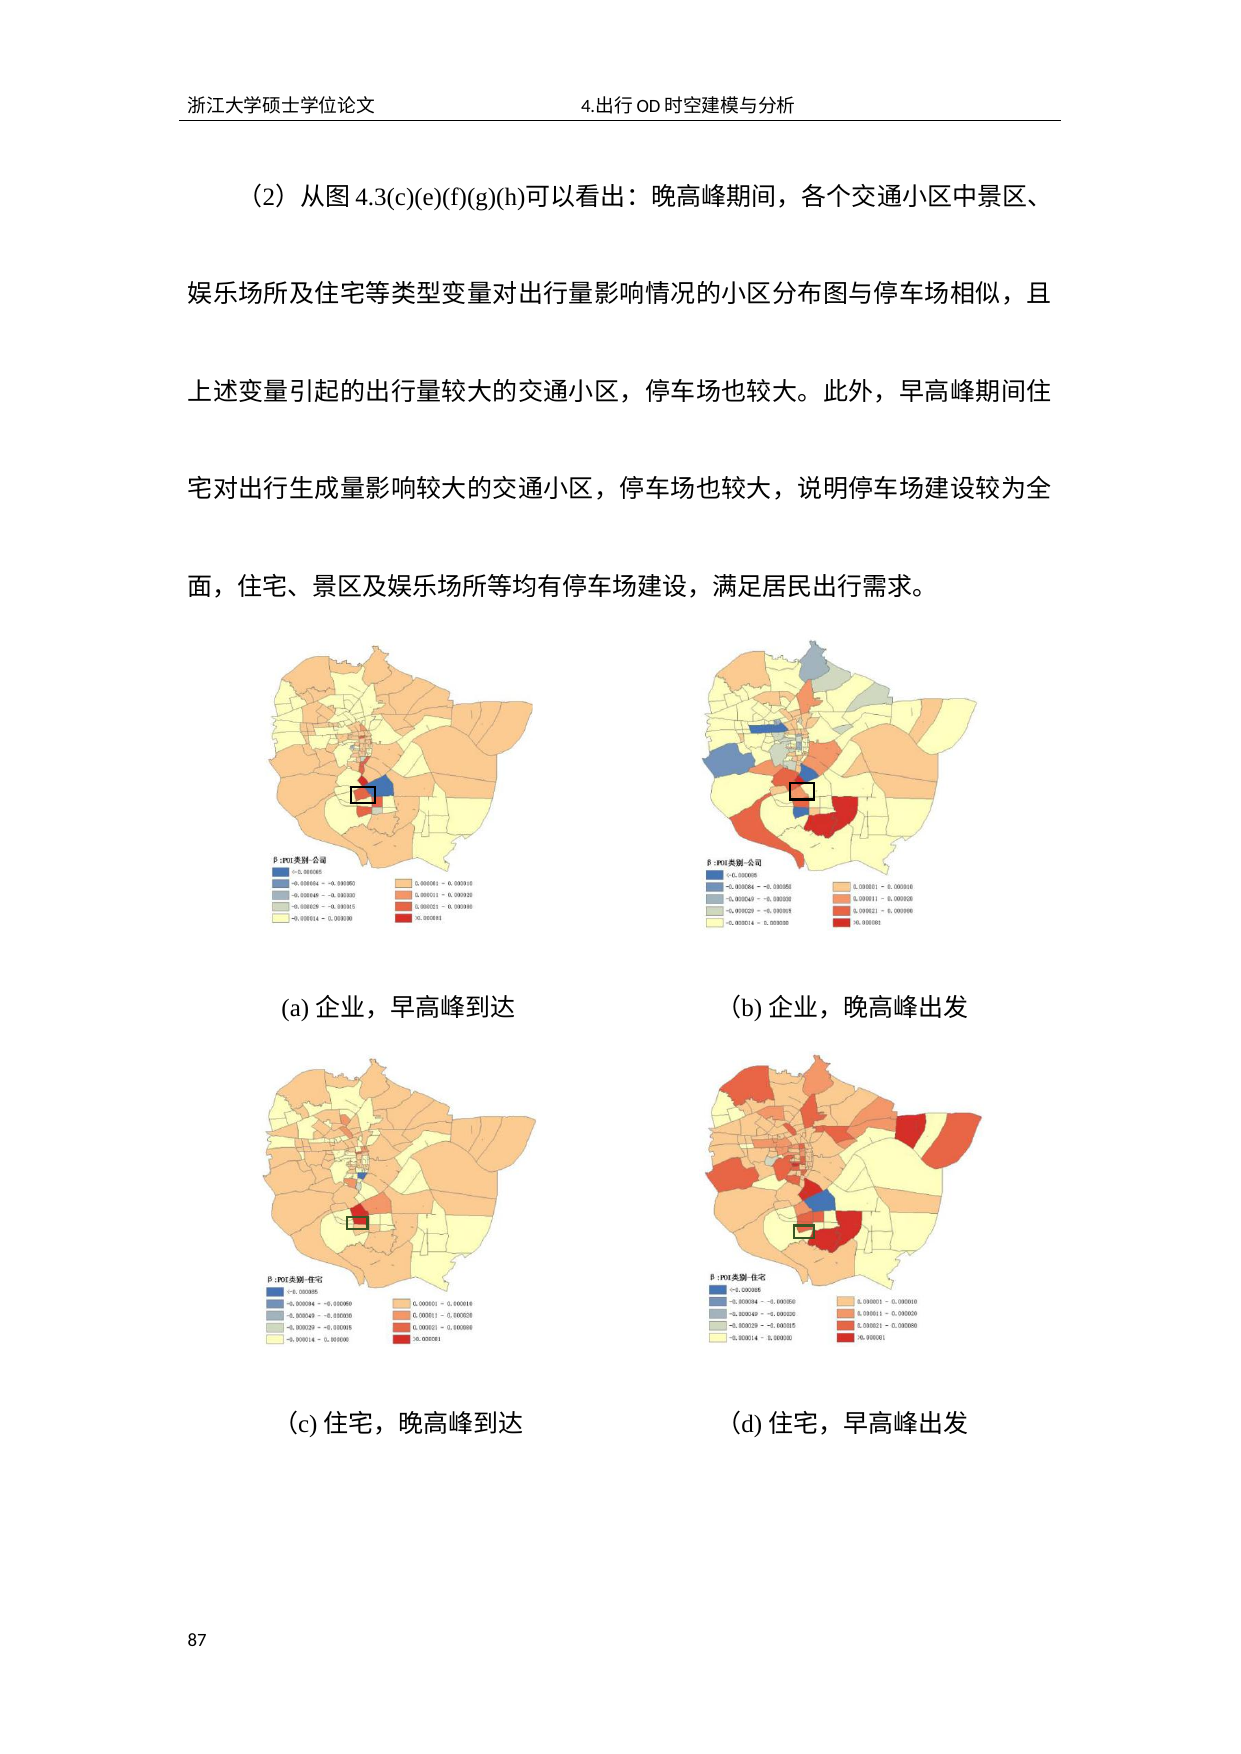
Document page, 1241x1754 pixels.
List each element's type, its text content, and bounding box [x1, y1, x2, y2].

picture [699, 635, 985, 931]
table_header 企业，早高峰到达 [176, 635, 620, 1051]
table_cell （d) 住宅，早高峰出发 [620, 1051, 1064, 1467]
list 从图4.3(c)(e)(f)(g)(h)可以看出：晚高峰期间，各个交通小区中景区、娱乐场所及住宅等类型变量对出行量影响情况的小区分布图与停车场相似，且上述变量引起的出行量较大的交通小区，停车场也较大。此外，早高峰期间住宅对出行生成量影响较大的交通小区，停车场也较大，说明停车场建设较为全面，住宅、景区及娱乐场所等均有停车场建设，满足居民出行需求。 [187, 162, 1053, 617]
table_header （b) 企业，晚高峰出发 [620, 635, 1064, 1051]
picture [259, 1051, 537, 1347]
table_cell （c) 住宅，晚高峰到达 [176, 1051, 620, 1467]
picture [263, 635, 533, 931]
picture [698, 1051, 986, 1347]
